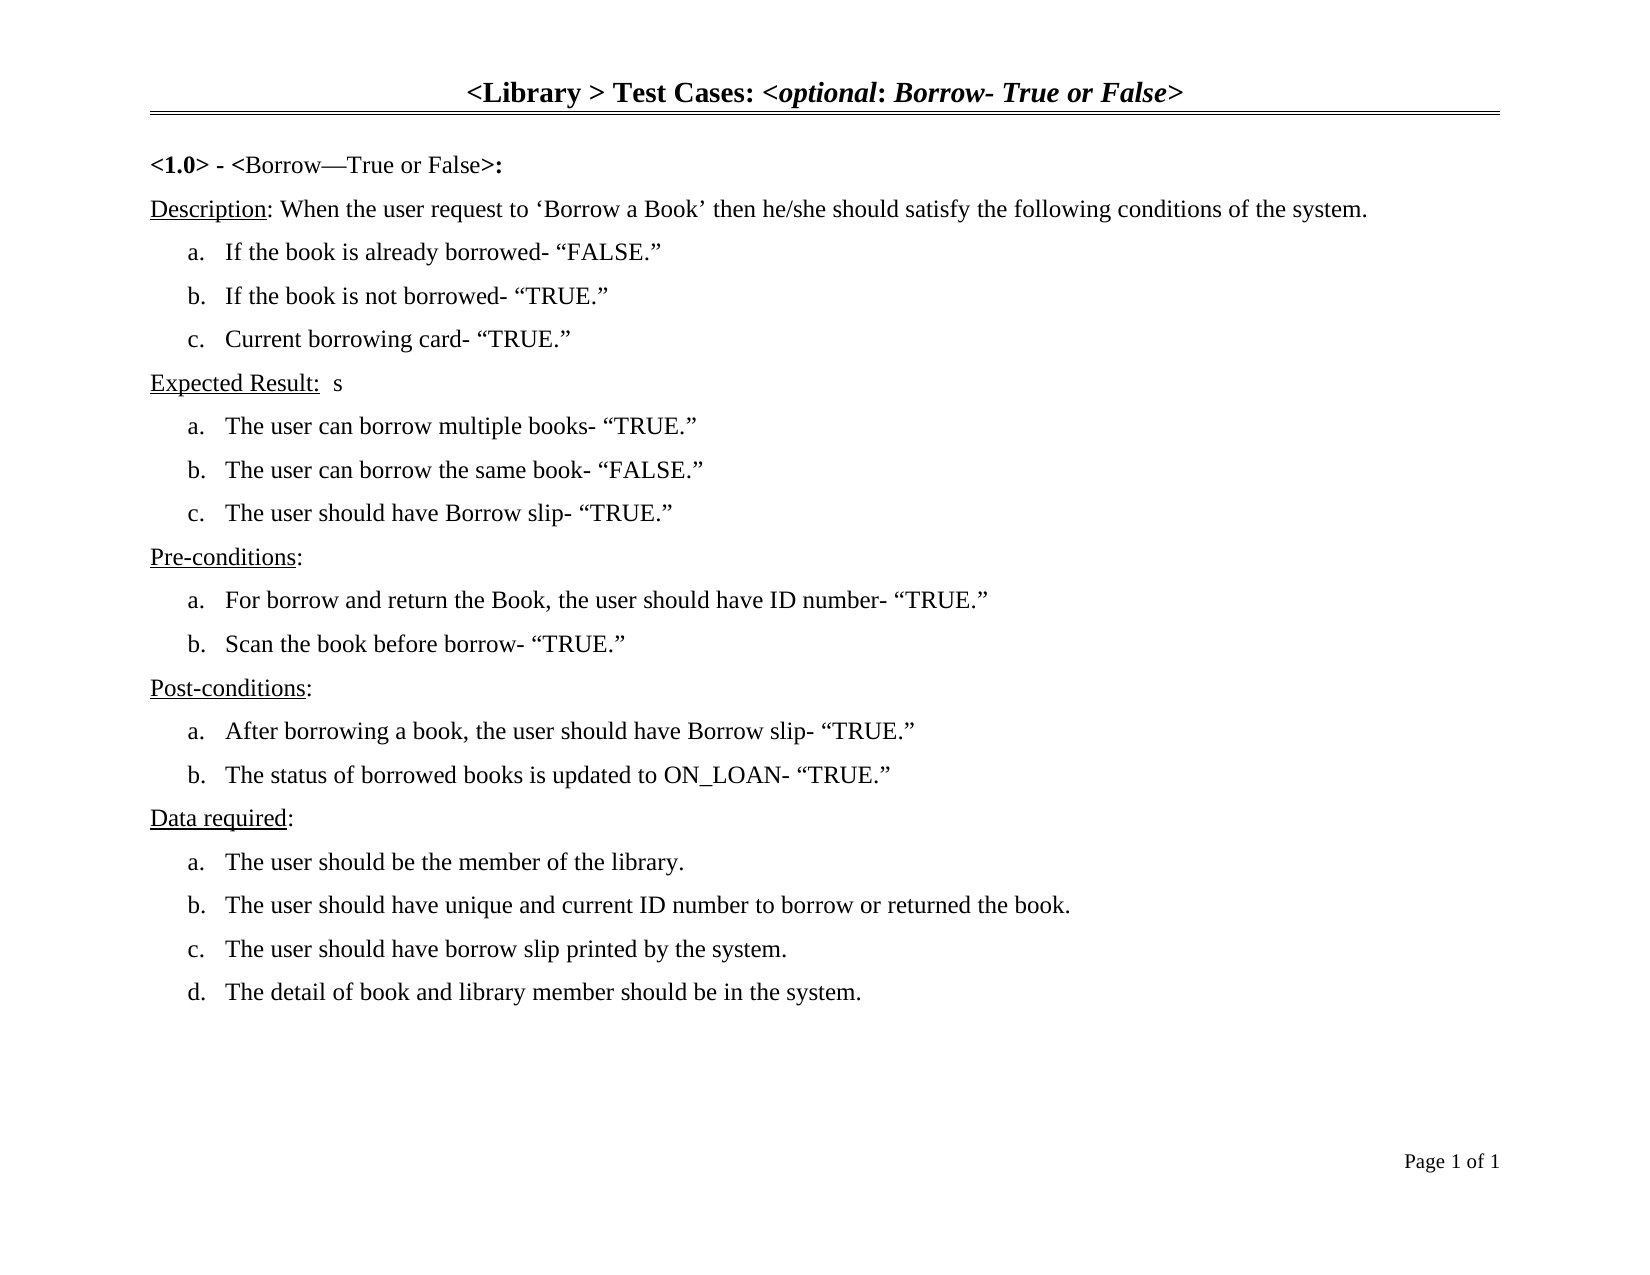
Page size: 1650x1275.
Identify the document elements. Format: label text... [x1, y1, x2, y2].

list The user should have borrow slip printed by the system. [187, 934, 1500, 963]
list If the book is already borrowed- “FALSE.” [187, 237, 1500, 266]
text Post-conditions: [150, 672, 1500, 702]
text <1.0> - <Borrow—True or False>: [150, 150, 1500, 179]
list For borrow and return the Book, the user should have ID number- “TRUE.” [187, 585, 1500, 614]
list The user should have Borrow slip- “TRUE.” [187, 498, 1500, 527]
text Expected Result: s [150, 368, 1500, 397]
list If the book is not borrowed- “TRUE.” [187, 281, 1500, 310]
list The detail of book and library member should be in the system. [187, 977, 1500, 1006]
list The user should have unique and current ID number to borrow or returned the book. [187, 890, 1500, 919]
list The status of borrowed books is updated to ON_LOAN- “TRUE.” [187, 759, 1500, 789]
list The user should be the member of the library. [187, 847, 1500, 876]
text Description: When the user request to ‘Borrow a Book’ then he/she should satisfy the following conditions of the system. [150, 193, 1500, 223]
list The user can borrow multiple books- “TRUE.” [187, 411, 1500, 440]
list Scan the book before borrow- “TRUE.” [187, 629, 1500, 658]
text Data required: [150, 803, 1500, 832]
text Pre-conditions: [150, 542, 1500, 571]
list After borrowing a book, the user should have Borrow slip- “TRUE.” [187, 716, 1500, 745]
list The user can borrow the same book- “FALSE.” [187, 455, 1500, 484]
list Current borrowing card- “TRUE.” [187, 324, 1500, 353]
